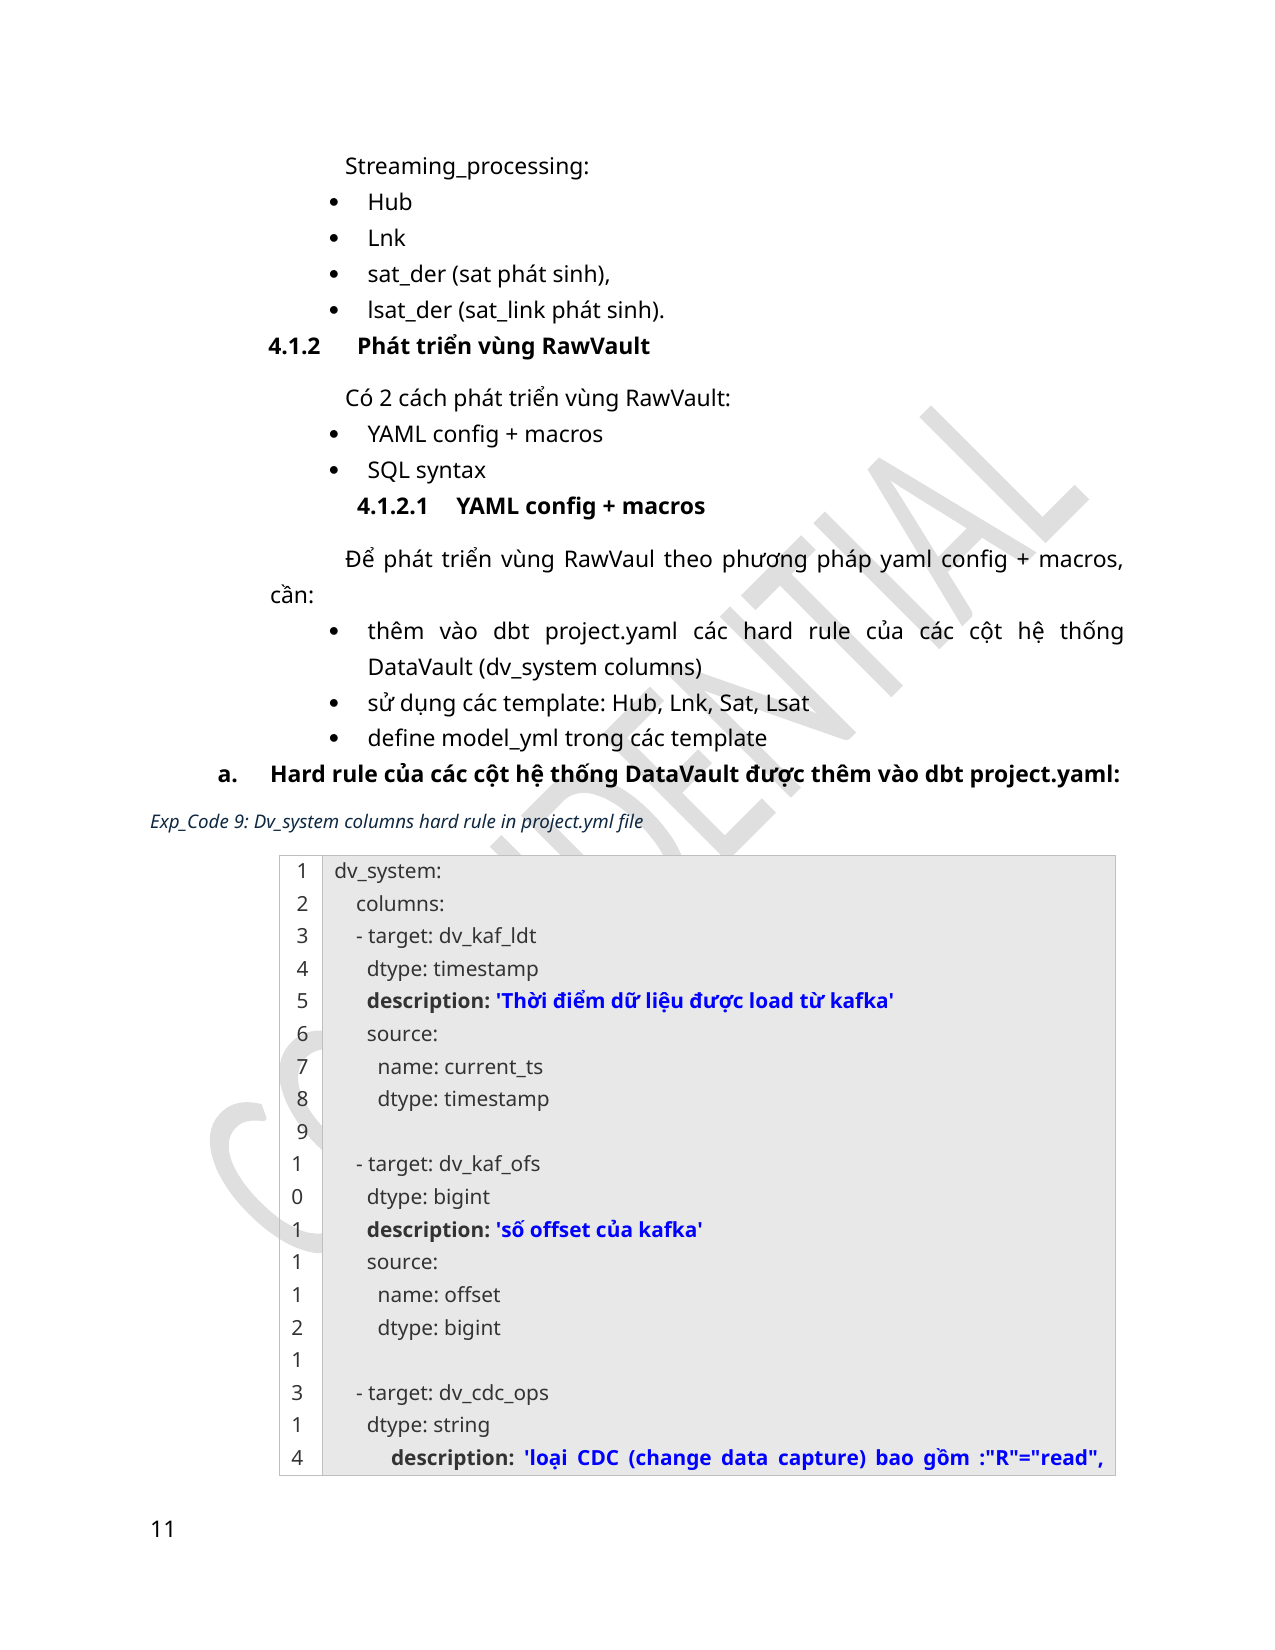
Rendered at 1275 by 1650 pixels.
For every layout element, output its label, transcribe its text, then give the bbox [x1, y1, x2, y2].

text Hub [330, 186, 1125, 217]
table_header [280, 856, 322, 1475]
text lsat_der (sat_link phát sinh). [330, 294, 1125, 325]
text YAML config + macros [330, 418, 1125, 449]
text Phát triển vùng RawVault [268, 330, 1125, 361]
text Hard rule của các cột hệ thống DataVault được thêm vào dbt project.yaml: [217, 758, 1125, 789]
text define model_yml trong các template [330, 722, 1125, 754]
text sat_der (sat phát sinh), [330, 258, 1125, 289]
text sử dụng các template: Hub, Lnk, Sat, Lsat [330, 686, 1125, 718]
text Lnk [330, 222, 1125, 253]
text YAML config + macros [357, 490, 1125, 521]
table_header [323, 856, 1115, 1475]
text Để phát triển vùng RawVaul theo phương pháp yaml config + macros, cần: [270, 543, 1125, 610]
text Có 2 cách phát triển vùng RawVault: [270, 382, 1125, 413]
text Exp_Code 9: Dv_system columns hard rule in project.yml file [150, 809, 1125, 834]
text thêm vào dbt project.yaml các hard rule của các cột hệ thống DataVault (dv_system columns) [330, 614, 1125, 682]
text Streaming_processing: [270, 150, 1125, 181]
text SQL syntax [330, 454, 1125, 485]
